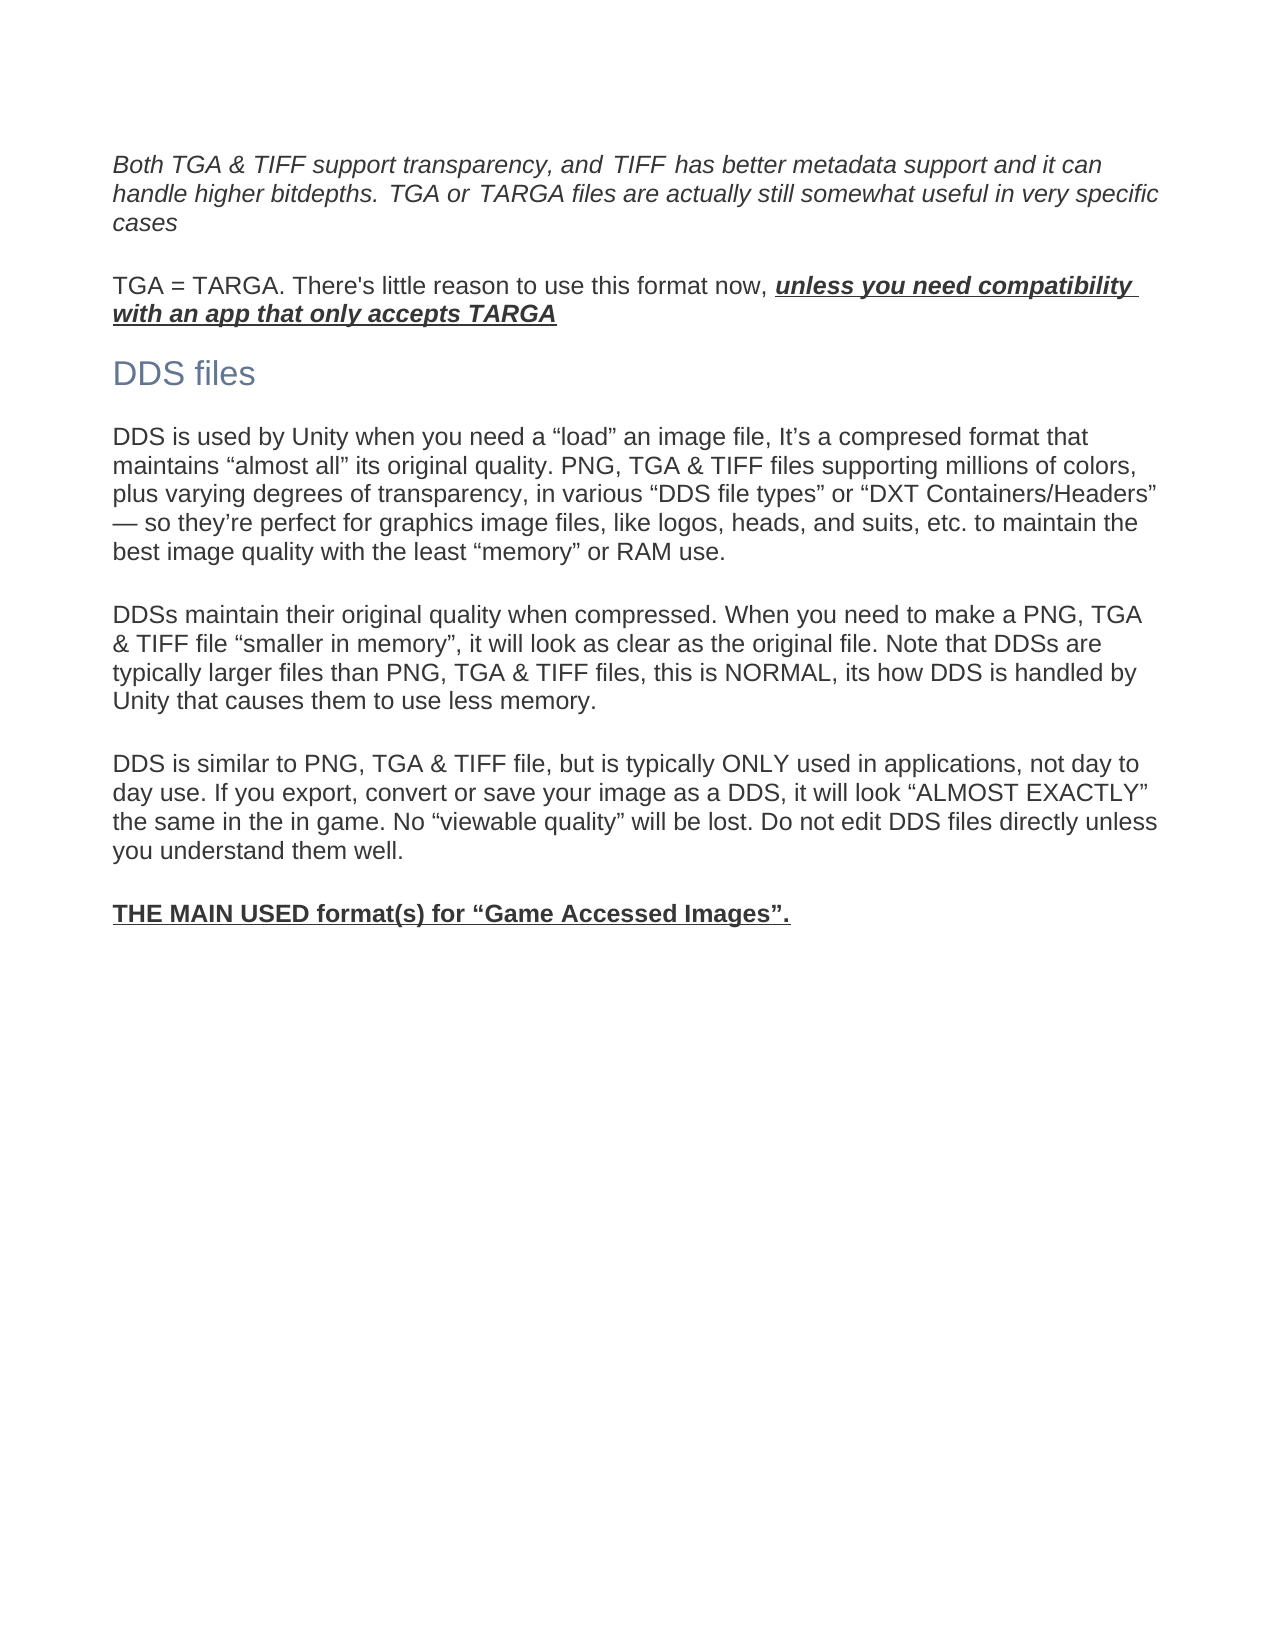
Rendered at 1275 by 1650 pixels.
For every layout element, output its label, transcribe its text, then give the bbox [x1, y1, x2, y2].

text DDS is similar to PNG, TGA & TIFF file, but is typically ONLY used in applications, not day to day use. If you export, convert or save your image as a DDS, it will look “ALMOST EXACTLY” the same in the in game. No “viewable quality” will be lost. Do not edit DDS files directly unless you understand them well. [112, 749, 1162, 864]
text DDSs maintain their original quality when compressed. When you need to make a PNG, TGA & TIFF file “smaller in memory”, it will look as clear as the original file. Note that DDSs are typically larger files than PNG, TGA & TIFF files, this is NORMAL, its how DDS is handled by Unity that causes them to use less memory. [112, 600, 1162, 715]
text Both TGA & TIFF support transparency, and TIFF has better metadata support and it can handle higher bitdepths. TGA or TARGA files are actually still somewhat useful in very specific cases [112, 150, 1162, 236]
text DDS files [112, 353, 1162, 393]
text TGA = TARGA. There's little reason to use this format now, unless you need compatibility with an app that only accepts TARGA [112, 271, 1162, 328]
text DDS is used by Unity when you need a “load” an image file, It’s a compresed format that maintains “almost all” its original quality. PNG, TGA & TIFF files supporting millions of colors, plus varying degrees of transparency, in various “DDS file types” or “DXT Containers/Headers” — so they’re perfect for graphics image files, like logos, heads, and suits, etc. to maintain the best image quality with the least “memory” or RAM use. [112, 422, 1162, 566]
text THE MAIN USED format(s) for “Game Accessed Images”. [112, 899, 1162, 927]
